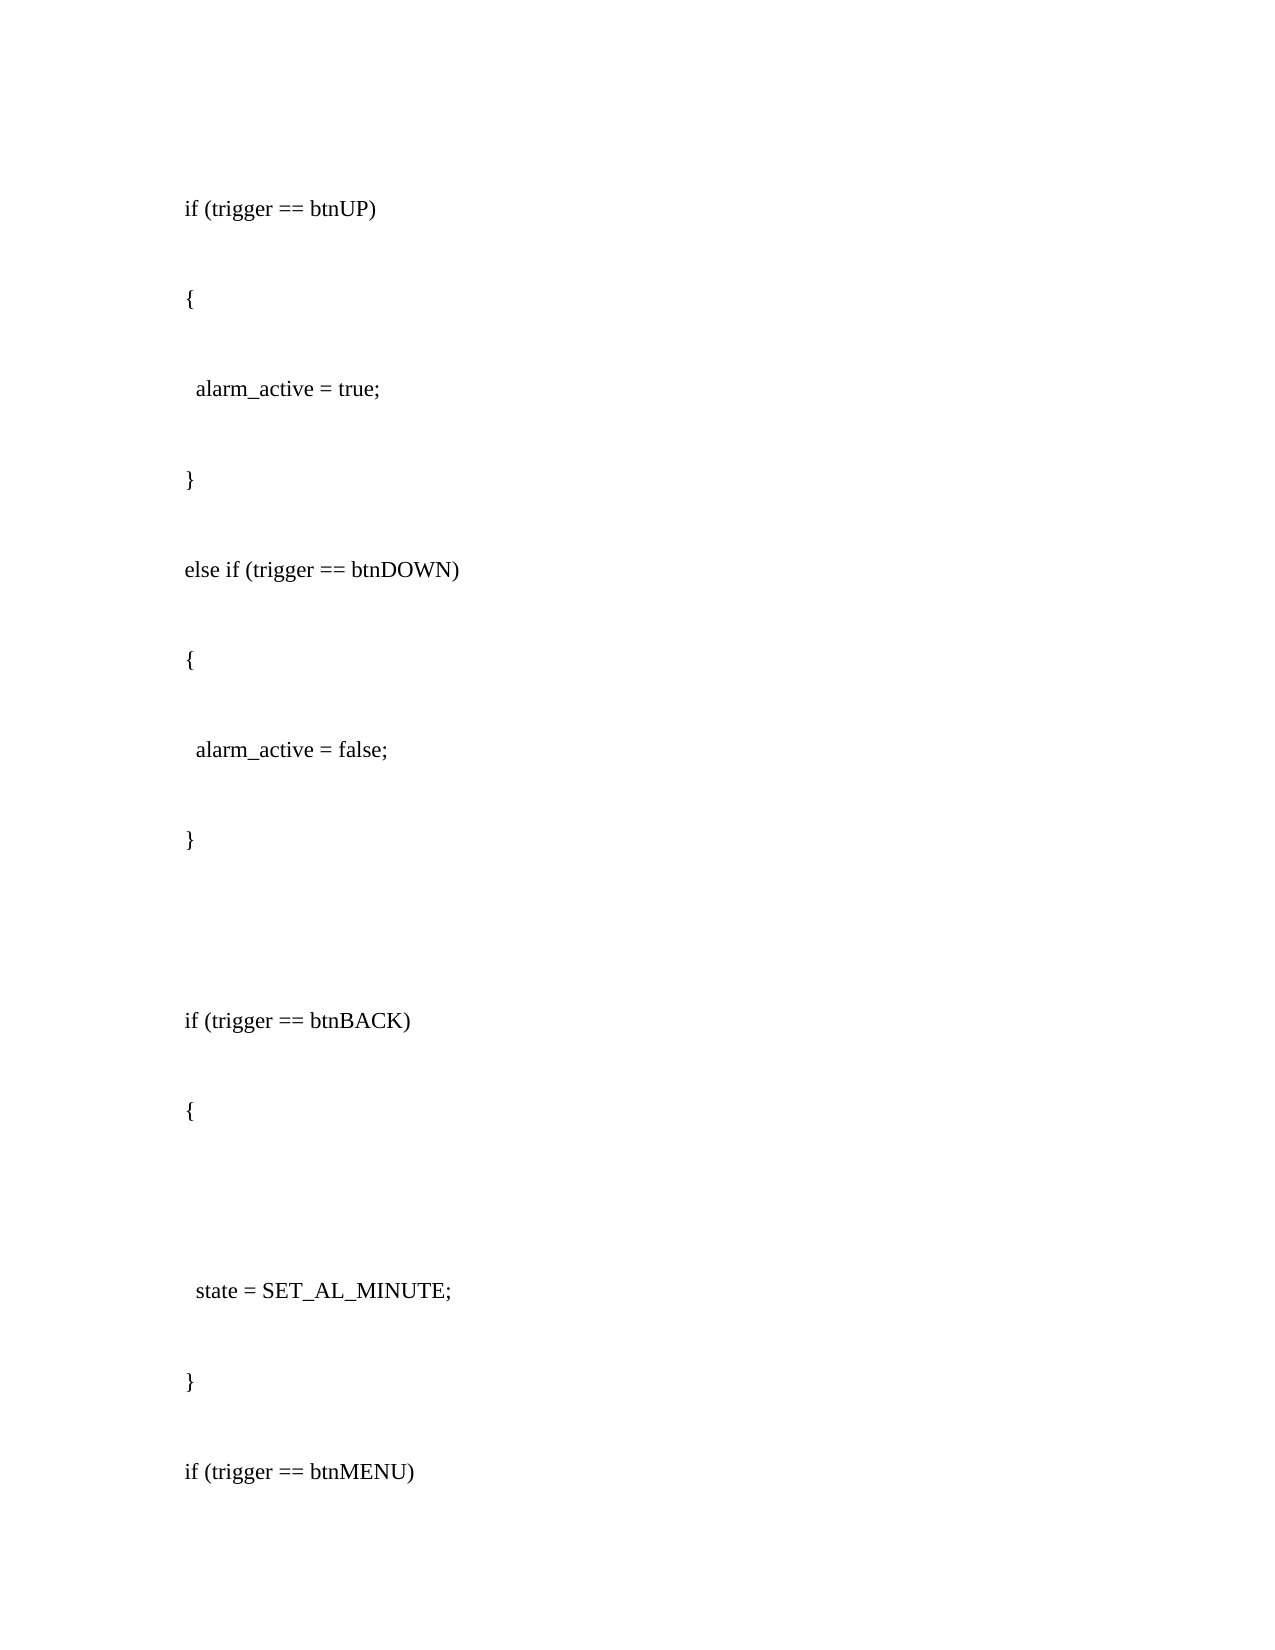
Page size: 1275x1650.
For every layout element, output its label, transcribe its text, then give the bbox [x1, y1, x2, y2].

text else if (trigger == btnDOWN) [150, 556, 1125, 582]
text } [150, 466, 1125, 492]
text { [150, 646, 1125, 672]
text } [150, 827, 1125, 853]
text { [150, 1097, 1125, 1123]
text { [150, 285, 1125, 312]
text alarm_active = false; [150, 736, 1125, 763]
text } [150, 1368, 1125, 1394]
text alarm_active = true; [150, 376, 1125, 402]
text if (trigger == btnUP) [150, 195, 1125, 221]
text state = SET_AL_MINUTE; [150, 1278, 1125, 1304]
text if (trigger == btnBACK) [150, 1007, 1125, 1033]
text if (trigger == btnMENU) [150, 1458, 1125, 1484]
